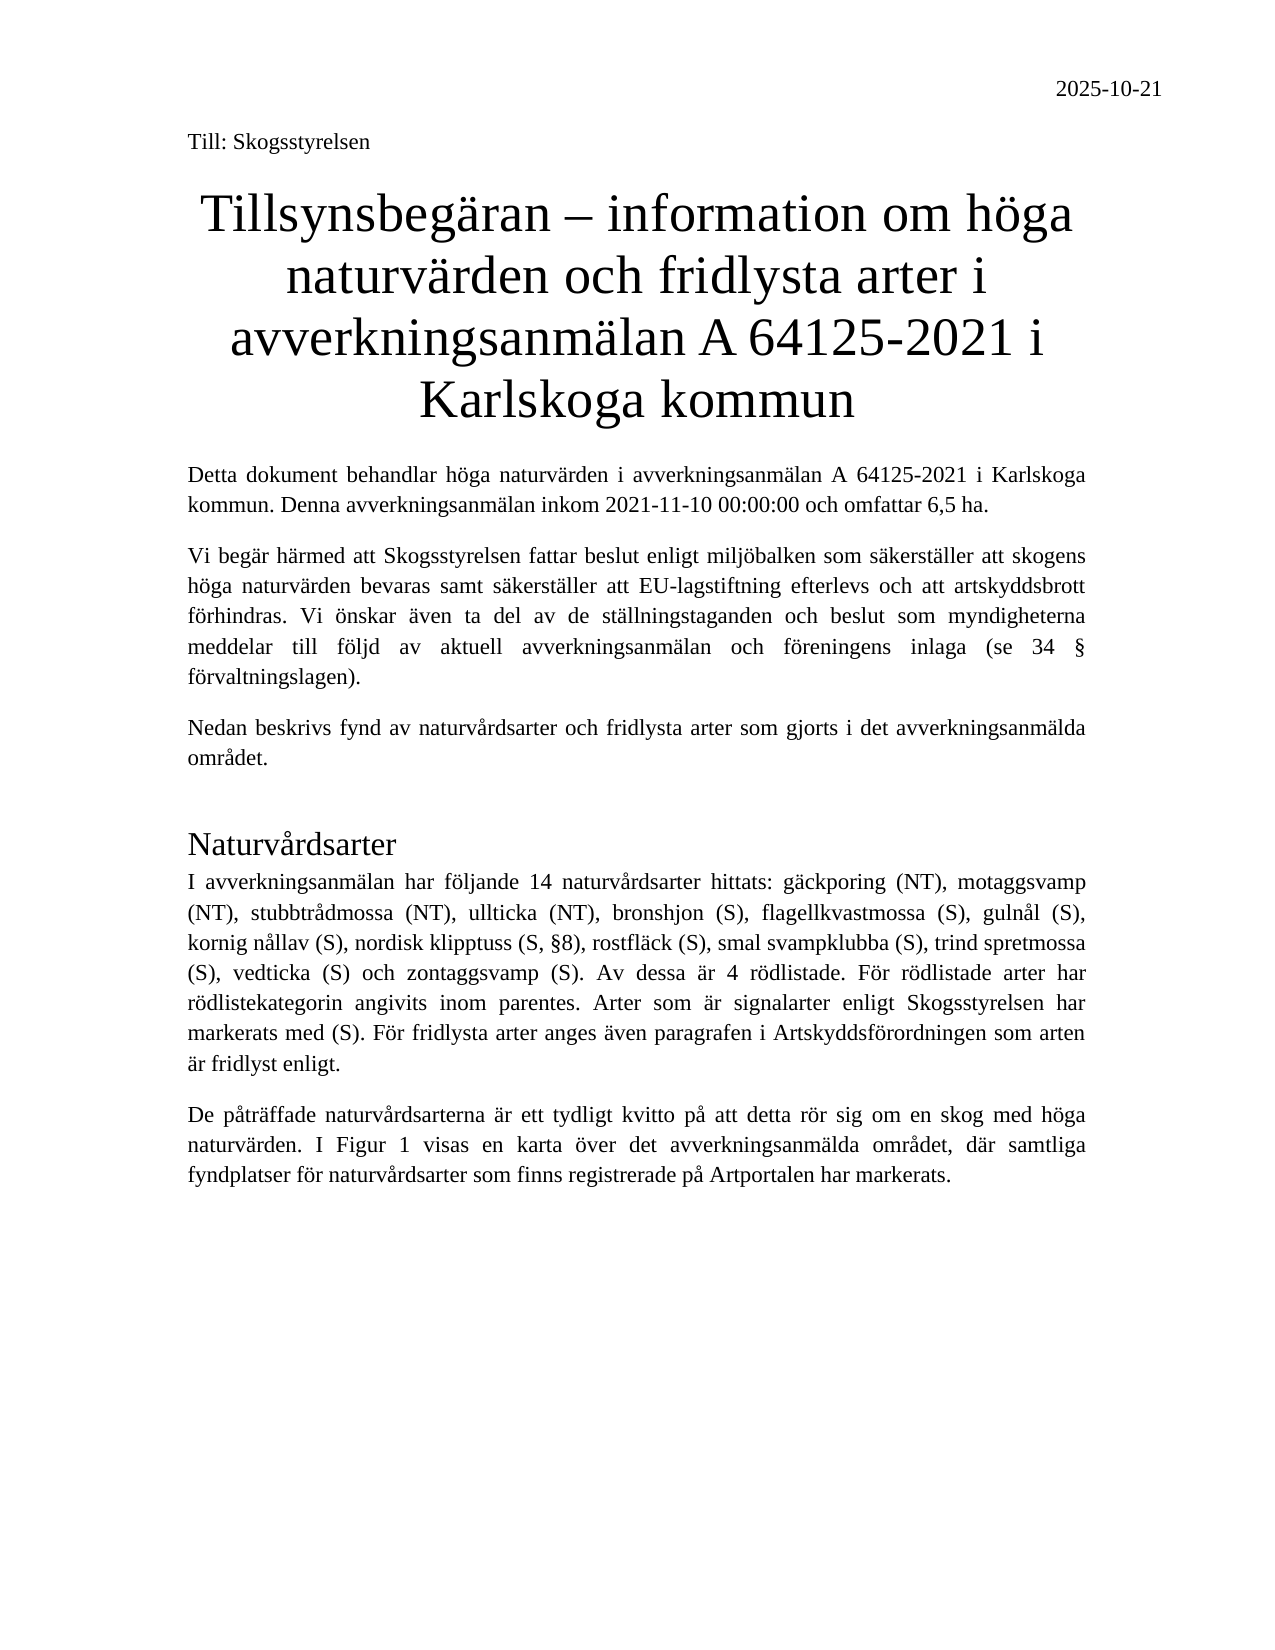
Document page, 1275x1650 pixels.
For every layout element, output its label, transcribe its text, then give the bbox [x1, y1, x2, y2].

text Nedan beskrivs fynd av naturvårdsarter och fridlysta arter som gjorts i det avverkningsanmälda området. [187, 714, 1087, 771]
subtitle Naturvårdsarter [187, 824, 1087, 863]
text I avverkningsanmälan har följande 14 naturvårdsarter hittats: gäckporing (NT), motaggsvamp (NT), stubbtrådmossa (NT), ullticka (NT), bronshjon (S), flagellkvastmossa (S), gulnål (S), kornig nållav (S), nordisk klipptuss (S, §8), rostfläck (S), smal svampklubba (S), trind spretmossa (S), vedticka (S) och zontaggsvamp (S). Av dessa är 4 rödlistade. För rödlistade arter har rödlistekategorin angivits inom parentes. Arter som är signalarter enligt Skogsstyrelsen har markerats med (S). För fridlysta arter anges även paragrafen i Artskyddsförordningen som arten är fridlyst enligt. [187, 868, 1087, 1076]
text De påträffade naturvårdsarterna är ett tydligt kvitto på att detta rör sig om en skog med höga naturvärden. I Figur 1 visas en karta över det avverkningsanmälda området, där samtliga fyndplatser för naturvårdsarter som finns registrerade på Artportalen har markerats. [187, 1101, 1087, 1187]
title Tillsynsbegäran – information om höga naturvärden och fridlysta arter i avverkningsanmälan A 64125-2021 i Karlskoga kommun [187, 180, 1087, 429]
text Detta dokument behandlar höga naturvärden i avverkningsanmälan A 64125-2021 i Karlskoga kommun. Denna avverkningsanmälan inkom 2021-11-10 00:00:00 och omfattar 6,5 ha. [187, 461, 1087, 517]
text Vi begär härmed att Skogsstyrelsen fattar beslut enligt miljöbalken som säkerställer att skogens höga naturvärden bevaras samt säkerställer att EU-lagstiftning efterlevs och att artskyddsbrott förhindras. Vi önskar även ta del av de ställningstaganden och beslut som myndigheterna meddelar till följd av aktuell avverkningsanmälan och föreningens inlaga (se 34 § förvaltningslagen). [187, 542, 1087, 689]
